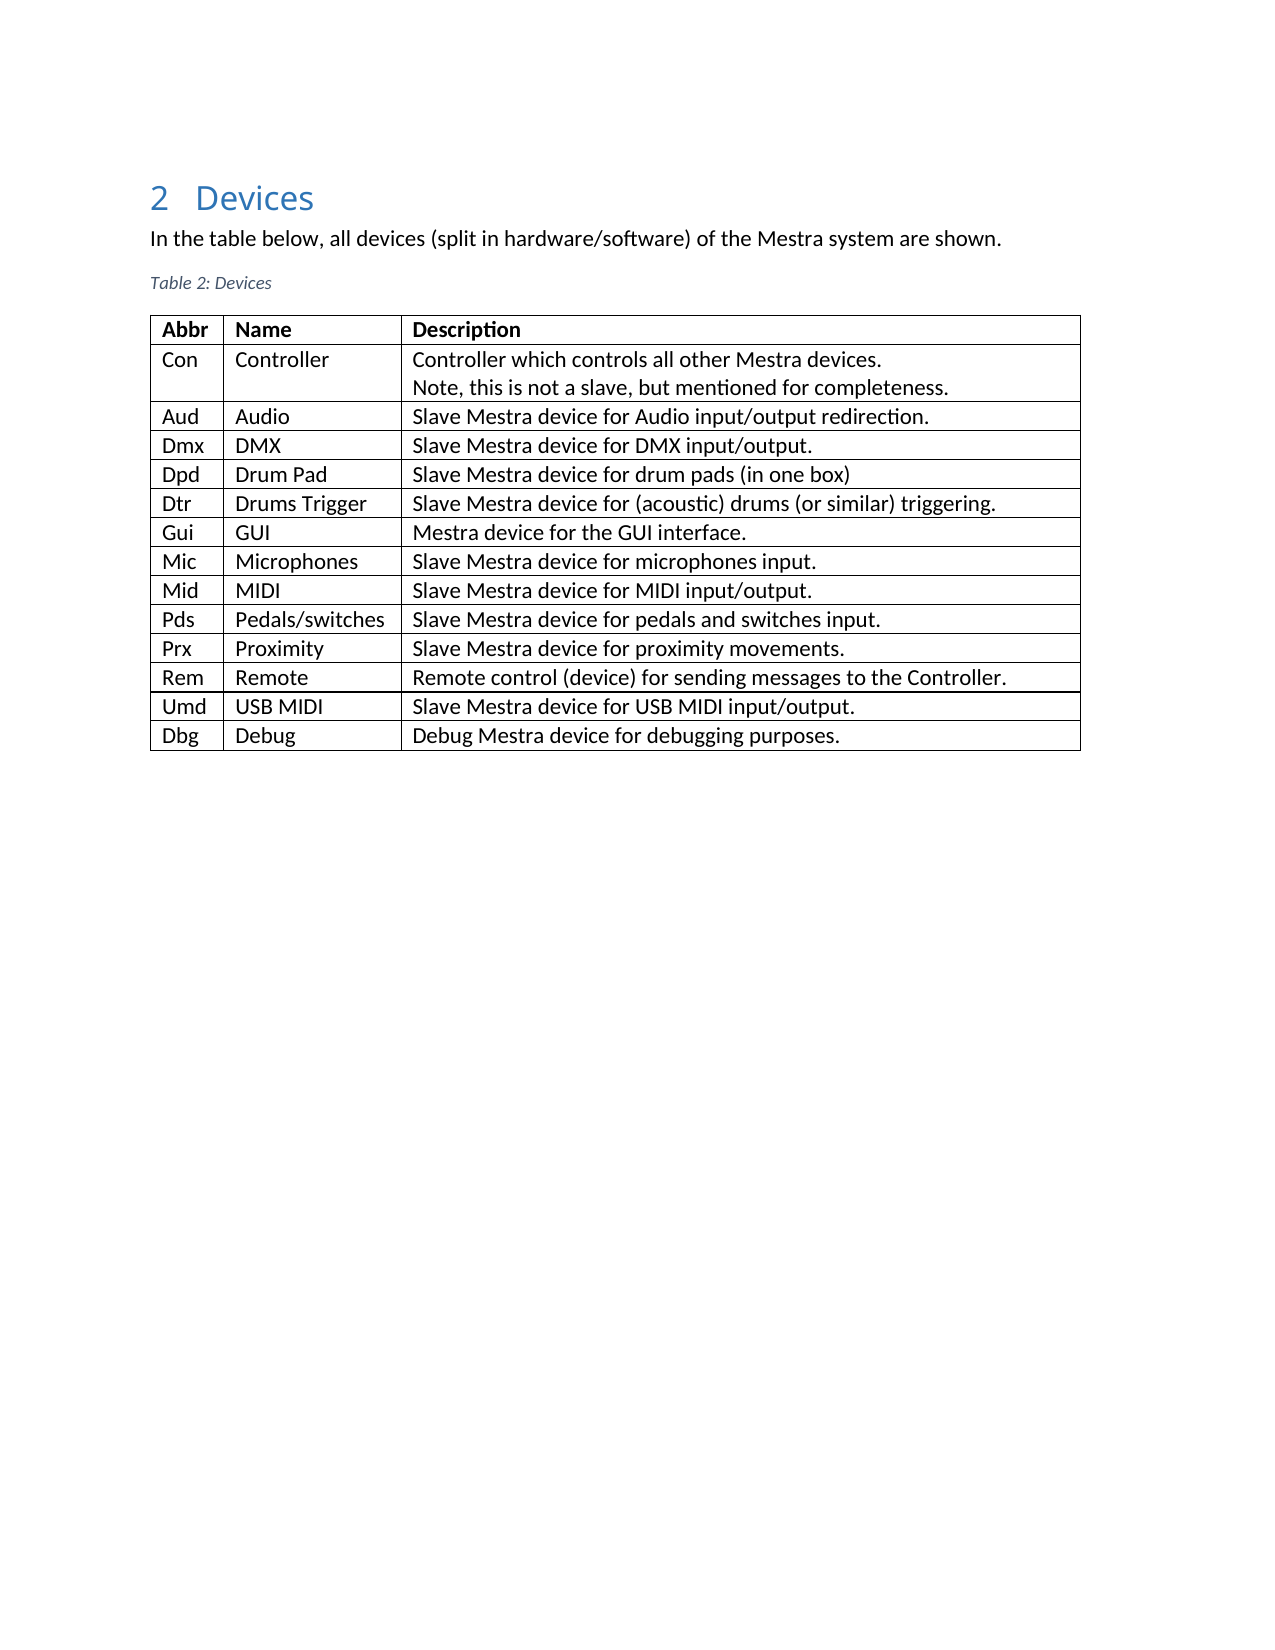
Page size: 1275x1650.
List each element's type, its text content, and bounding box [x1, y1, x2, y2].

table_cell Rem [151, 663, 223, 691]
table_cell Slave Mestra device for microphones input. [402, 547, 1080, 575]
text In the table below, all devices (split in hardware/software) of the Mestra system are shown. [150, 224, 1125, 252]
table_cell Slave Mestra device for proximity movements. [402, 634, 1080, 662]
table_cell Prx [151, 634, 223, 662]
table_cell Drums Trigger [224, 489, 401, 517]
table_cell USB MIDI [224, 693, 401, 720]
table_cell DMX [224, 431, 401, 459]
table_cell Aud [151, 402, 223, 430]
table_cell Controller [224, 345, 401, 401]
table_cell Slave Mestra device for (acoustic) drums (or similar) triggering. [402, 489, 1080, 517]
table_cell Mestra device for the GUI interface. [402, 518, 1080, 546]
table_cell Audio [224, 402, 401, 430]
table_cell Proximity [224, 634, 401, 662]
table_cell Dtr [151, 489, 223, 517]
table_cell Con [151, 345, 223, 401]
subtitle Devices [150, 175, 1125, 220]
table_cell Debug [224, 721, 401, 749]
table_cell Pds [151, 605, 223, 633]
table_cell Slave Mestra device for pedals and switches input. [402, 605, 1080, 633]
table_cell Dmx [151, 431, 223, 459]
table_cell Mic [151, 547, 223, 575]
table_header Name [224, 316, 401, 344]
table_cell Pedals/switches [224, 605, 401, 633]
table_cell Controller which controls all other Mestra devices. Note, this is not a slave, but mentioned for completeness. [402, 345, 1080, 401]
table_cell Slave Mestra device for DMX input/output. [402, 431, 1080, 459]
table_cell Remote [224, 663, 401, 691]
table_cell MIDI [224, 576, 401, 604]
table_cell Drum Pad [224, 460, 401, 488]
table_cell Slave Mestra device for Audio input/output redirection. [402, 402, 1080, 430]
table_cell Remote control (device) for sending messages to the Controller. [402, 663, 1080, 691]
table_header Description [402, 316, 1080, 344]
table_cell Gui [151, 518, 223, 546]
table_cell Debug Mestra device for debugging purposes. [402, 721, 1080, 749]
table_cell Mid [151, 576, 223, 604]
table_cell Slave Mestra device for MIDI input/output. [402, 576, 1080, 604]
table_cell Slave Mestra device for USB MIDI input/output. [402, 693, 1080, 720]
table_header Abbr [151, 316, 223, 344]
table_cell Microphones [224, 547, 401, 575]
table_cell Dpd [151, 460, 223, 488]
table_cell GUI [224, 518, 401, 546]
table_cell Umd [151, 693, 223, 720]
table_cell Dbg [151, 721, 223, 749]
table_cell Slave Mestra device for drum pads (in one box) [402, 460, 1080, 488]
